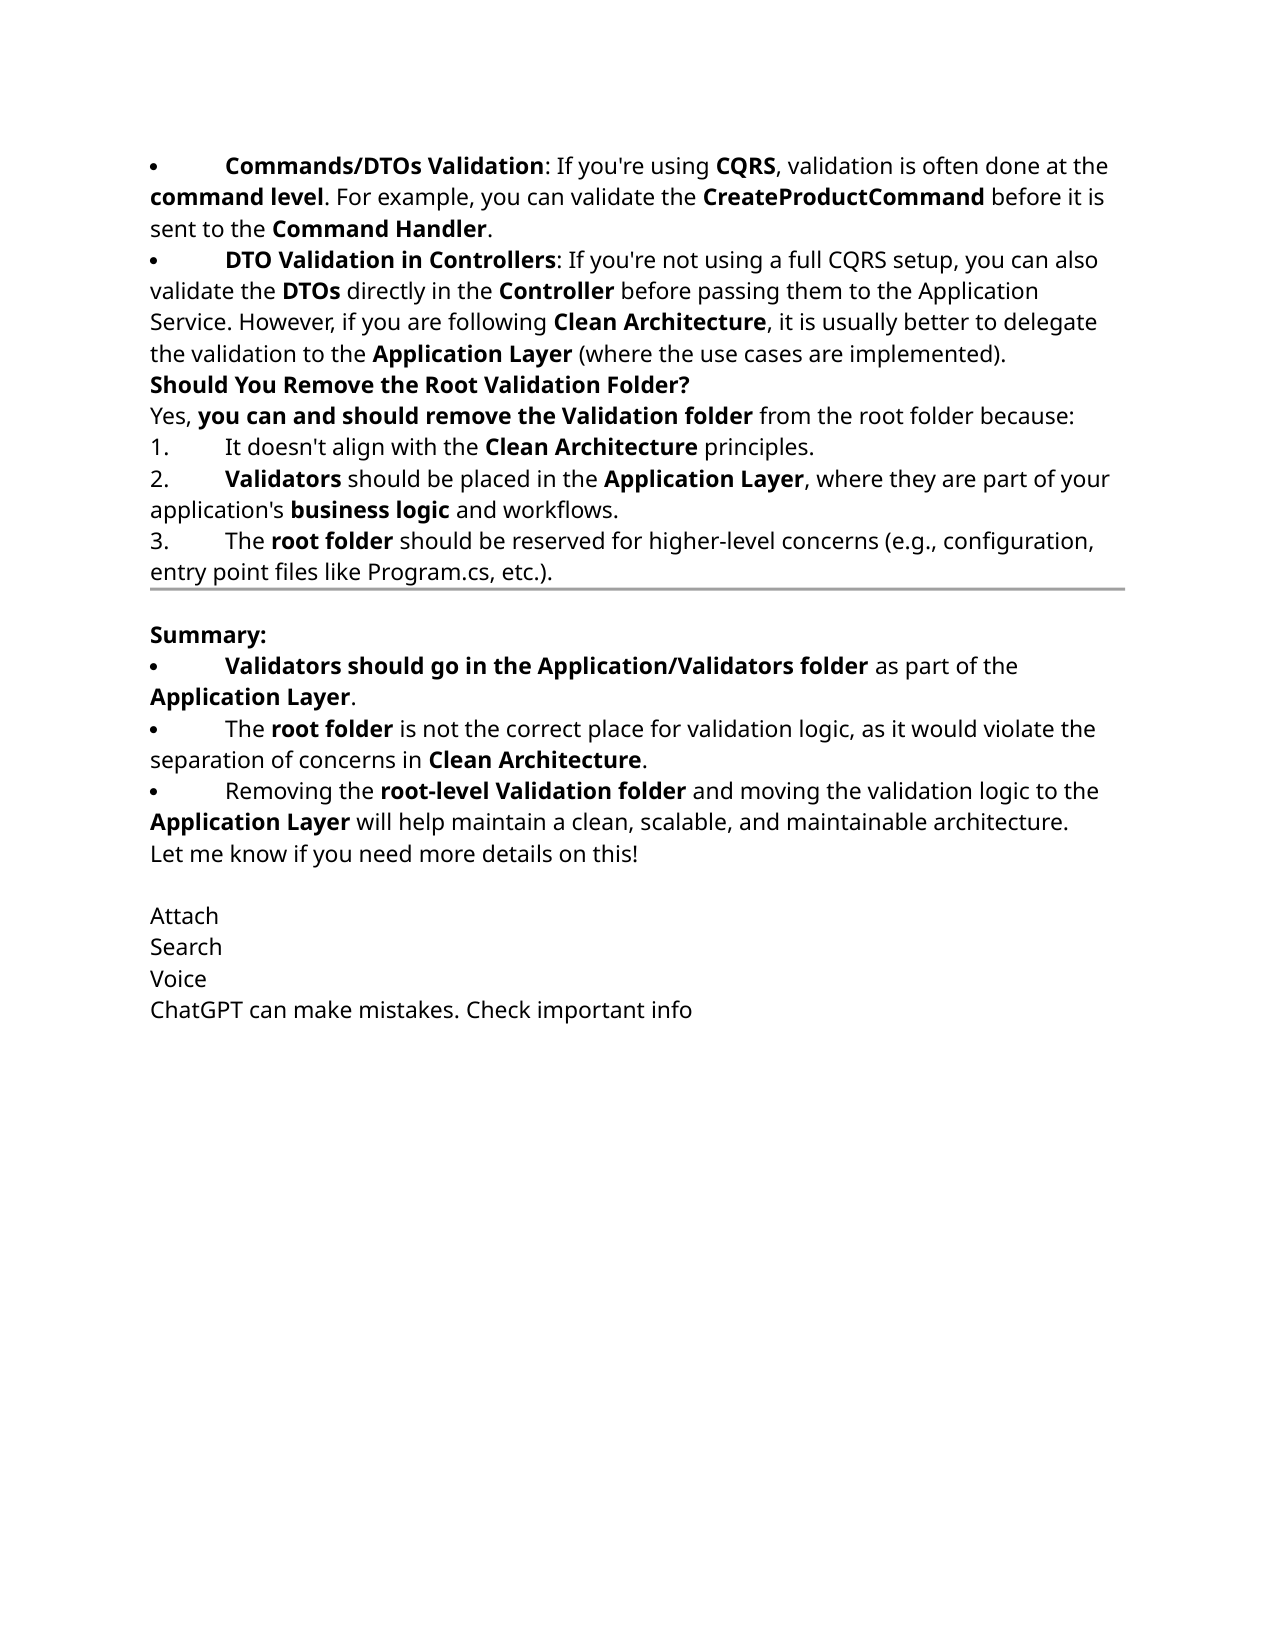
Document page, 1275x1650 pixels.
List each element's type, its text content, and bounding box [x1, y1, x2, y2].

text Attach [150, 900, 1125, 931]
text Search [150, 931, 1125, 962]
list The root folder is not the correct place for validation logic, as it would violate the separation of concerns in Clean Architecture. [150, 712, 1125, 775]
text Summary: [150, 619, 1125, 650]
text Let me know if you need more details on this! [150, 837, 1125, 869]
list Validators should be placed in the Application Layer, where they are part of your application's business logic and workflows. [150, 462, 1125, 525]
text ChatGPT can make mistakes. Check important info [150, 994, 1125, 1025]
list Removing the root-level Validation folder and moving the validation logic to the Application Layer will help maintain a clean, scalable, and maintainable architecture. [150, 775, 1125, 837]
list DTO Validation in Controllers: If you're not using a full CQRS setup, you can also validate the DTOs directly in the Controller before passing them to the Application Service. However, if you are following Clean Architecture, it is usually better to delegate the validation to the Application Layer (where the use cases are implemented). [150, 244, 1125, 369]
text Yes, you can and should remove the Validation folder from the root folder because: [150, 400, 1125, 431]
list Commands/DTOs Validation: If you're using CQRS, validation is often done at the command level. For example, you can validate the CreateProductCommand before it is sent to the Command Handler. [150, 150, 1125, 244]
text Should You Remove the Root Validation Folder? [150, 369, 1125, 400]
list The root folder should be reserved for higher-level concerns (e.g., configuration, entry point files like Program.cs, etc.). [150, 525, 1125, 587]
list Validators should go in the Application/Validators folder as part of the Application Layer. [150, 650, 1125, 712]
text Voice [150, 962, 1125, 994]
list It doesn't align with the Clean Architecture principles. [150, 431, 1125, 462]
